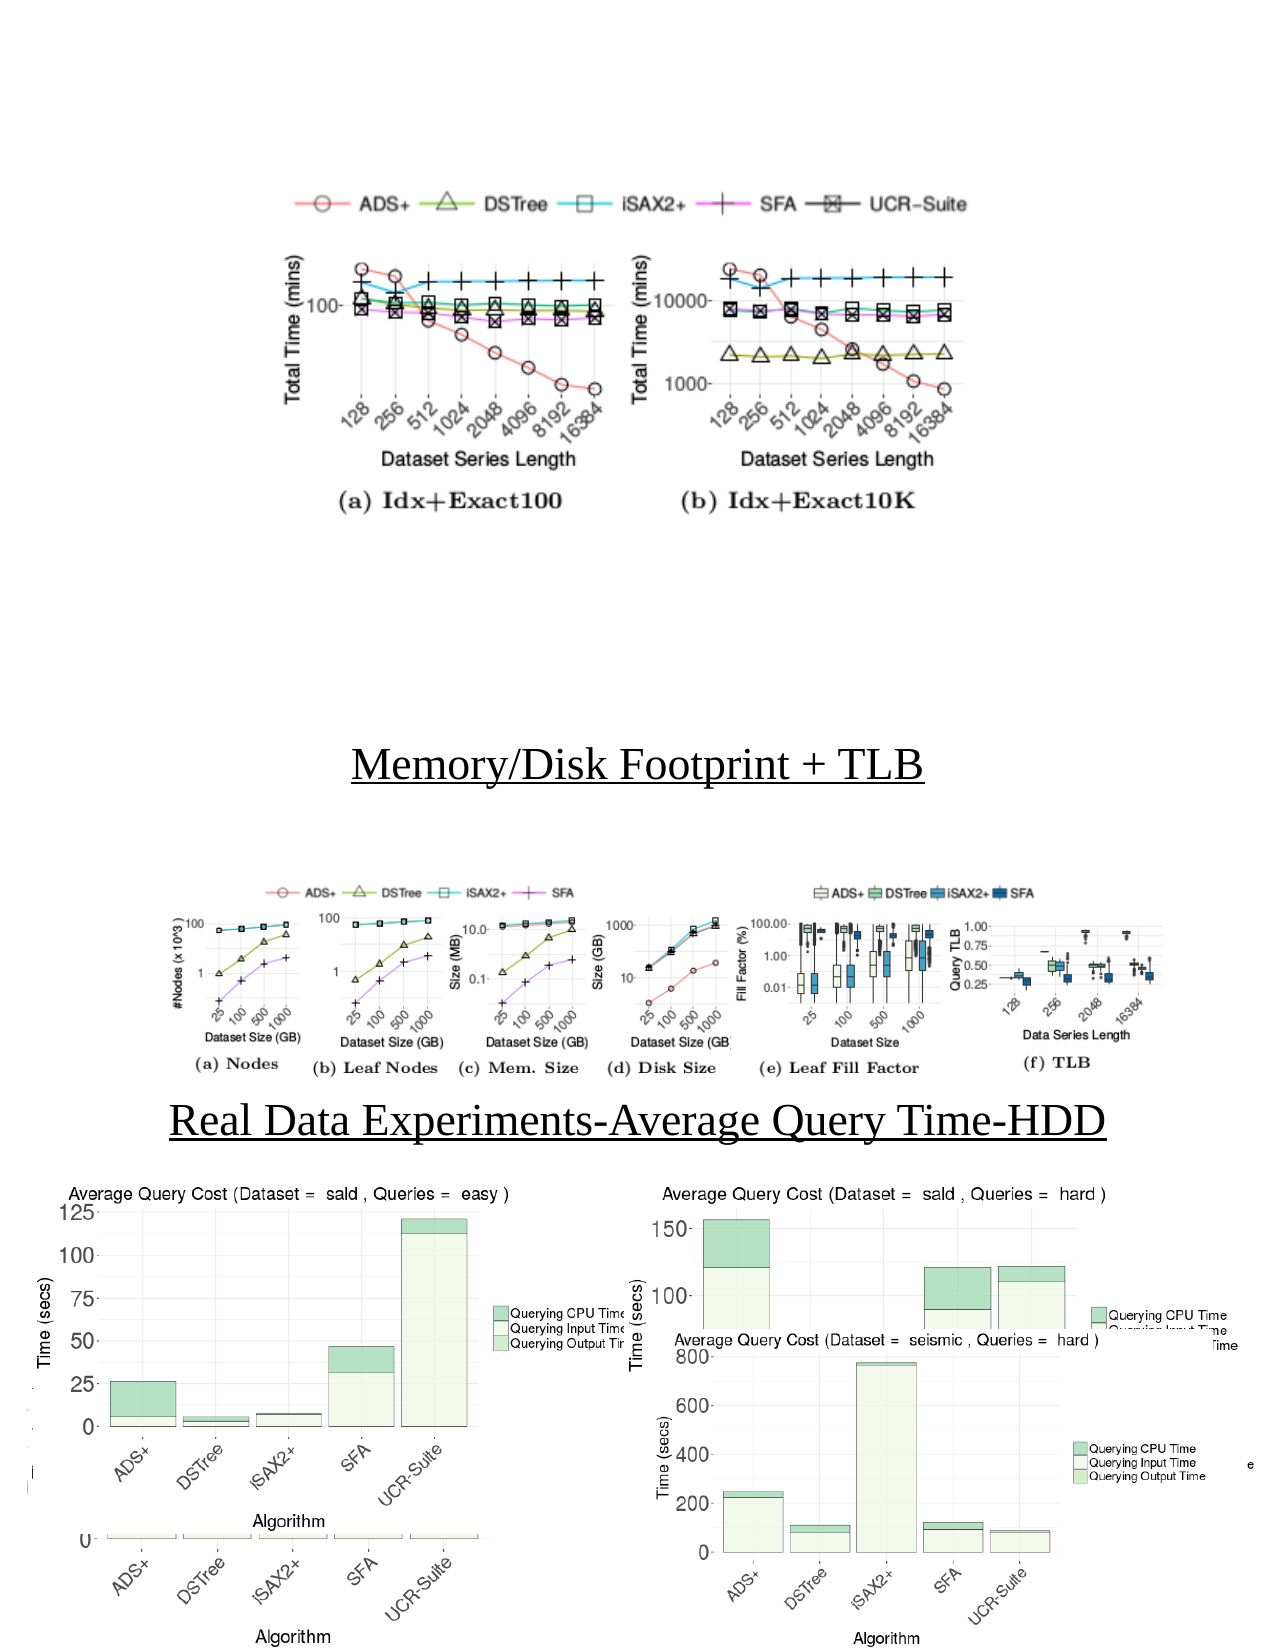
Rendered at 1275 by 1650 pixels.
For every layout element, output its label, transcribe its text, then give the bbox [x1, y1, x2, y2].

text Real Data Experiments-Average Query Time-HDD [118, 1076, 1157, 1145]
picture [22, 1182, 1263, 1650]
picture [143, 870, 1182, 1093]
text Memory/Disk Footprint + TLB [118, 736, 1157, 789]
picture [256, 175, 1019, 535]
